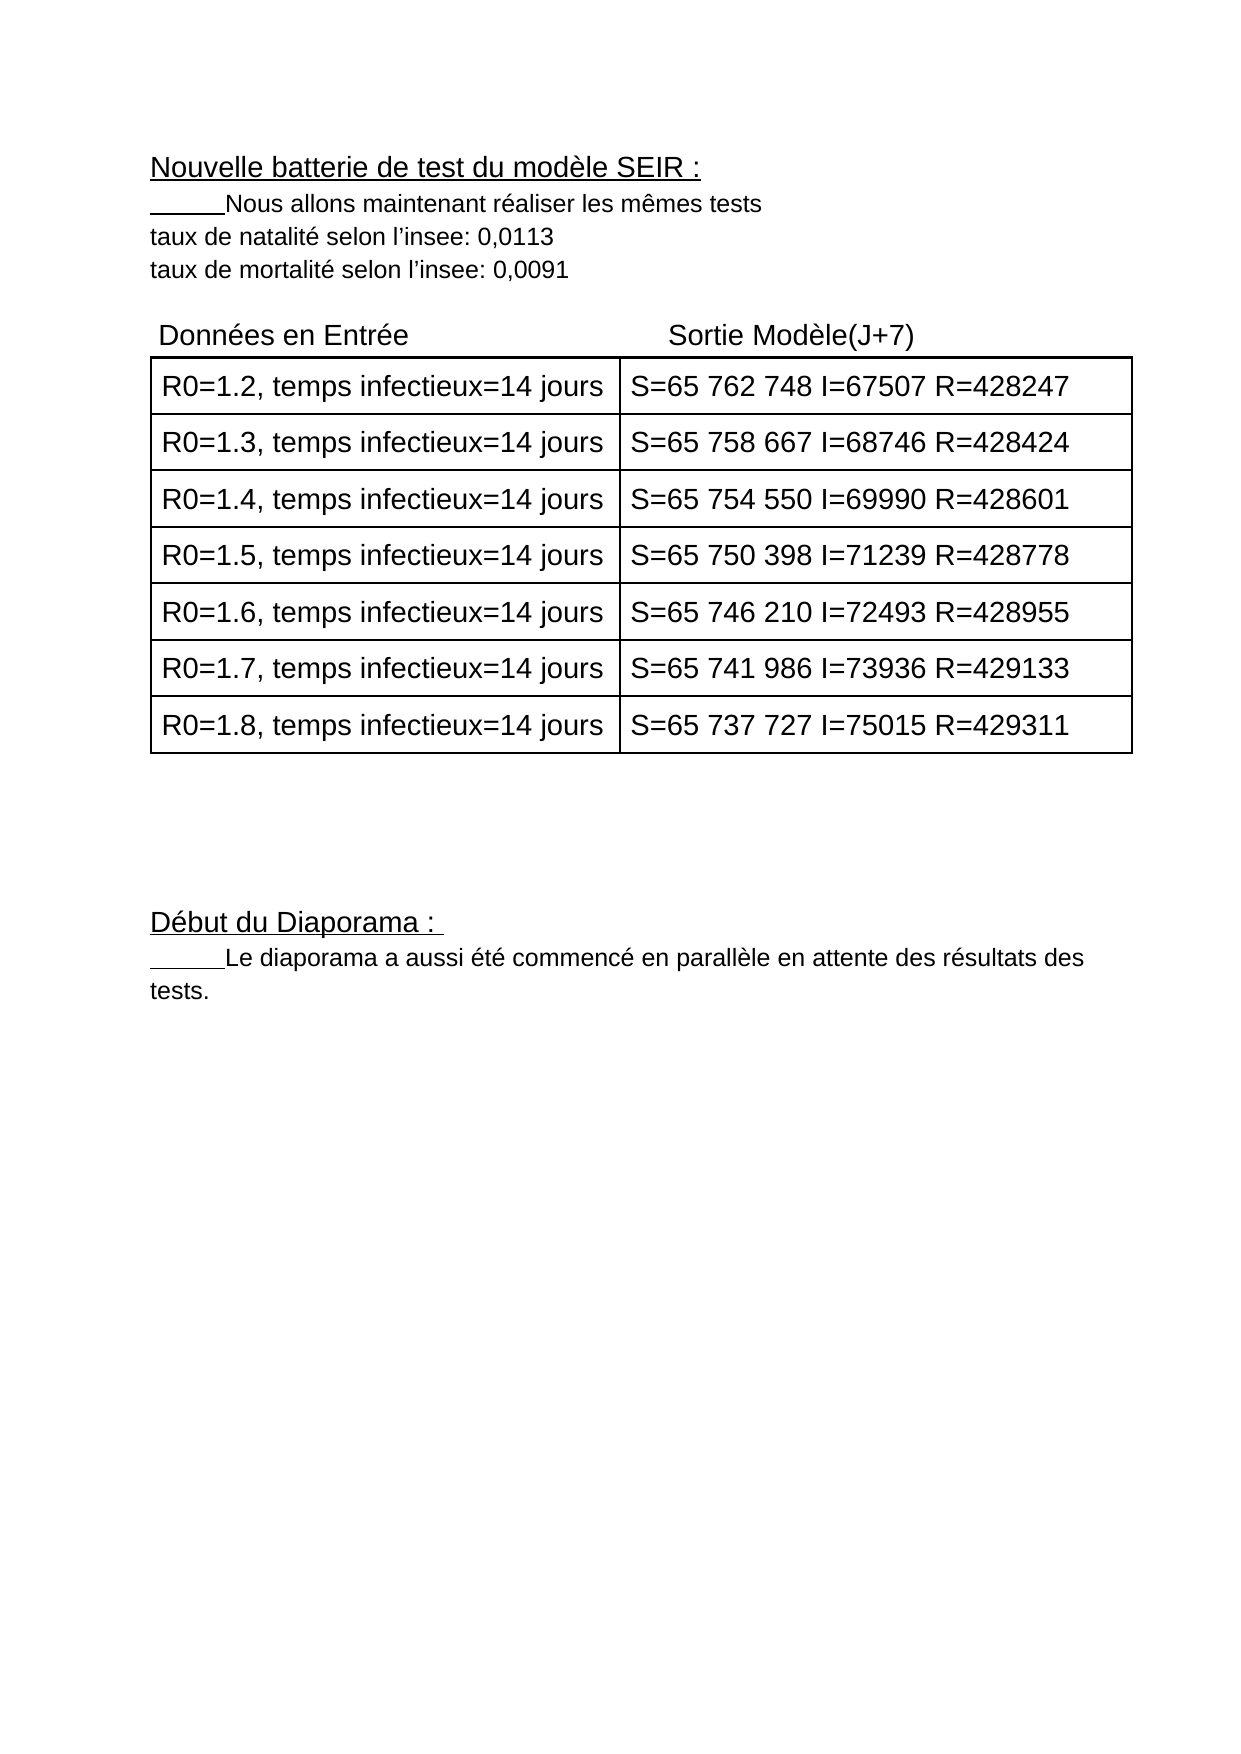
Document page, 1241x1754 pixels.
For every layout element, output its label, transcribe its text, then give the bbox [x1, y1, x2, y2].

text Début du Diaporama : [150, 905, 1090, 938]
text taux de natalité selon l’insee: 0,0113 [150, 222, 1090, 250]
table_cell R0=1.4, temps infectieux=14 jours [152, 471, 619, 526]
table_cell S=65 746 210 I=72493 R=428955 [621, 584, 1131, 639]
table_cell S=65 737 727 I=75015 R=429311 [621, 697, 1131, 752]
table_header S=65 762 748 I=67507 R=428247 [621, 359, 1131, 413]
table_cell S=65 750 398 I=71239 R=428778 [621, 528, 1131, 582]
table_cell R0=1.6, temps infectieux=14 jours [152, 584, 619, 639]
table_cell R0=1.8, temps infectieux=14 jours [152, 697, 619, 752]
table_cell S=65 758 667 I=68746 R=428424 [621, 415, 1131, 469]
text Données en Entrée Sortie Modèle(J+7) [150, 318, 1090, 351]
table_cell S=65 754 550 I=69990 R=428601 [621, 471, 1131, 526]
text taux de mortalité selon l’insee: 0,0091 [150, 254, 1090, 283]
text Le diaporama a aussi été commencé en parallèle en attente des résultats des tests. [150, 943, 1090, 1005]
text Nous allons maintenant réaliser les mêmes tests [150, 188, 1090, 217]
table_header R0=1.2, temps infectieux=14 jours [152, 359, 619, 413]
table_cell S=65 741 986 I=73936 R=429133 [621, 641, 1131, 695]
table_cell R0=1.5, temps infectieux=14 jours [152, 528, 619, 582]
table_cell R0=1.7, temps infectieux=14 jours [152, 641, 619, 695]
text Nouvelle batterie de test du modèle SEIR : [150, 150, 1090, 183]
table_cell R0=1.3, temps infectieux=14 jours [152, 415, 619, 469]
